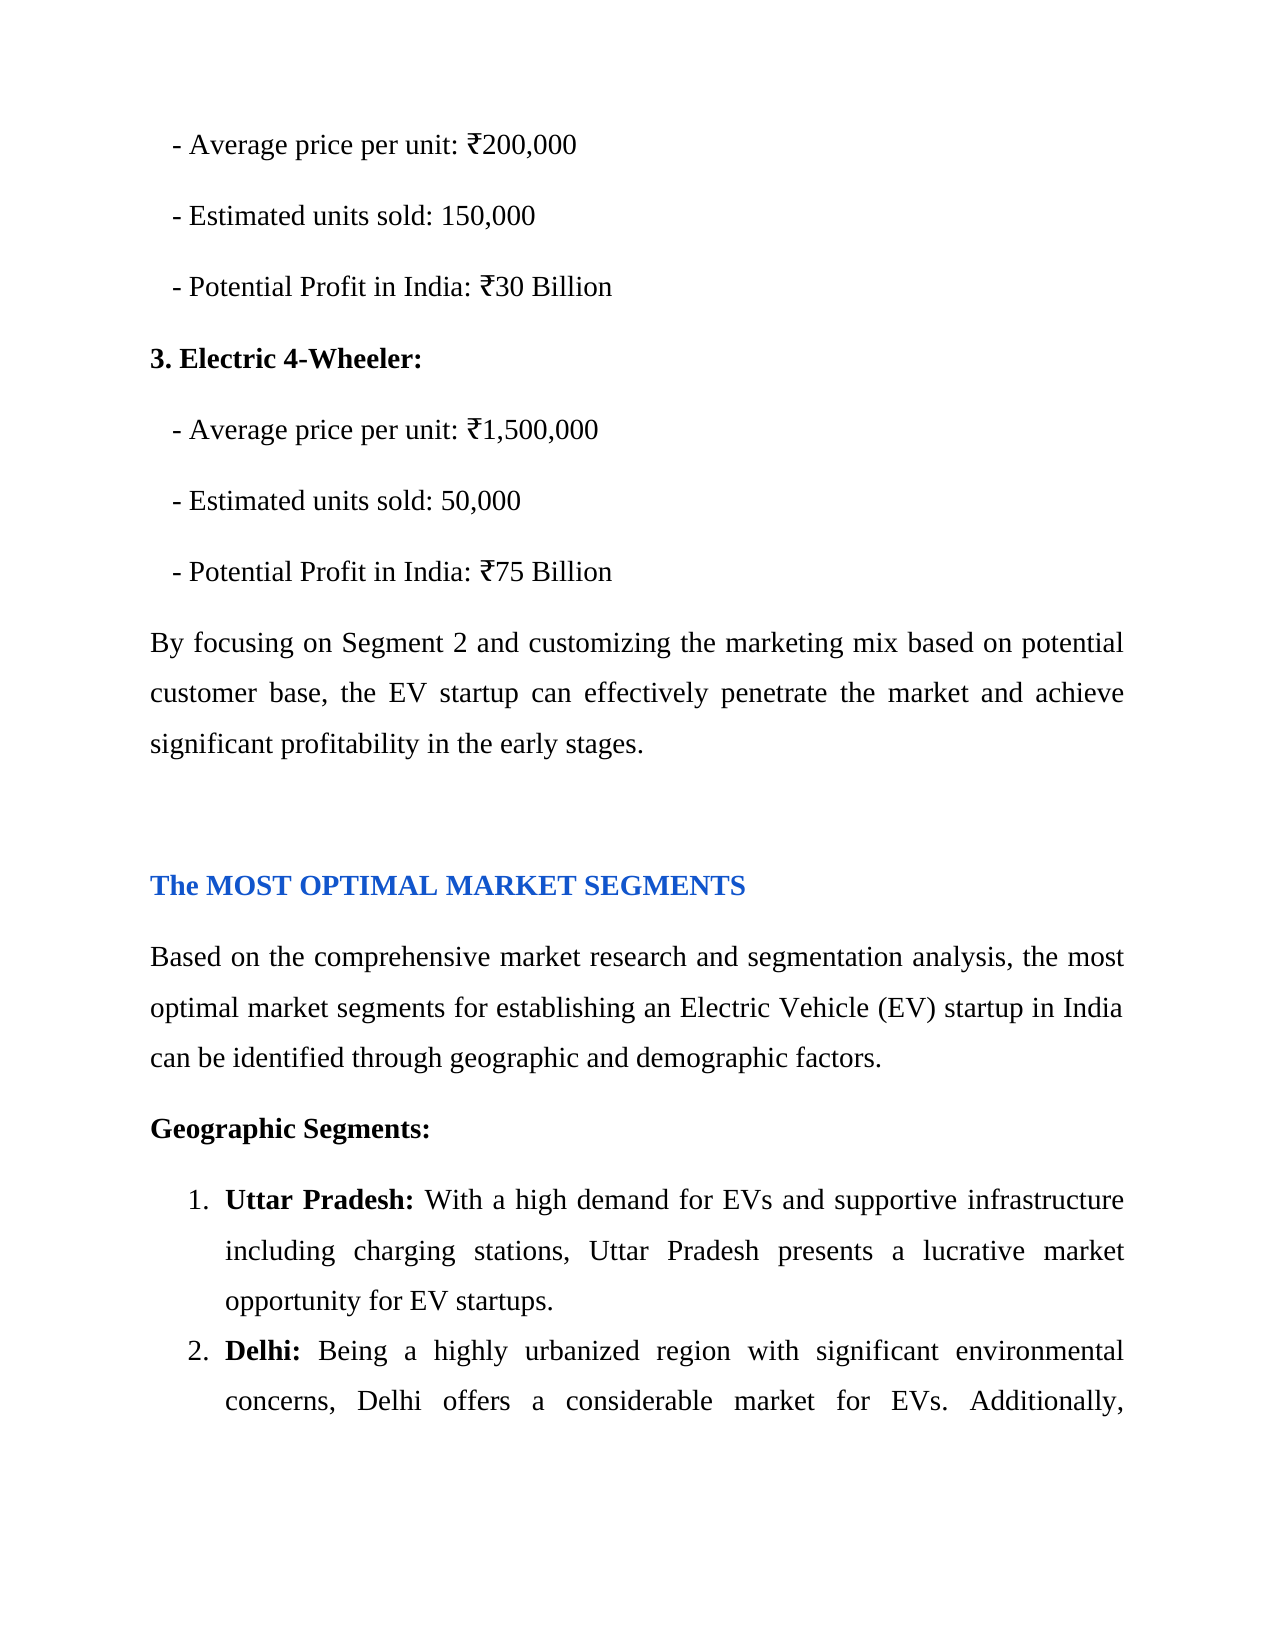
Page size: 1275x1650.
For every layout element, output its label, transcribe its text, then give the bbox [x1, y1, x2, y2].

text - Average price per unit: ₹200,000 [150, 127, 1125, 161]
text Geographic Segments: [150, 1111, 1125, 1145]
text Based on the comprehensive market research and segmentation analysis, the most optimal market segments for establishing an Electric Vehicle (EV) startup in India can be identified through geographic and demographic factors. [150, 939, 1125, 1073]
text By focusing on Segment 2 and customizing the marketing mix based on potential customer base, the EV startup can effectively penetrate the market and achieve significant profitability in the early stages. [150, 625, 1125, 759]
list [187, 1333, 1125, 1417]
text - Estimated units sold: 150,000 [150, 198, 1125, 232]
text - Potential Profit in India: ₹30 Billion [150, 269, 1125, 303]
text The MOST OPTIMAL MARKET SEGMENTS [150, 868, 1125, 902]
list Uttar Pradesh: With a high demand for EVs and supportive infrastructure including charging stations, Uttar Pradesh presents a lucrative market opportunity for EV startups. [187, 1182, 1125, 1316]
text - Average price per unit: ₹1,500,000 [150, 412, 1125, 445]
text 3. Electric 4-Wheeler: [150, 341, 1125, 374]
text - Potential Profit in India: ₹75 Billion [150, 554, 1125, 588]
text - Estimated units sold: 50,000 [150, 483, 1125, 517]
